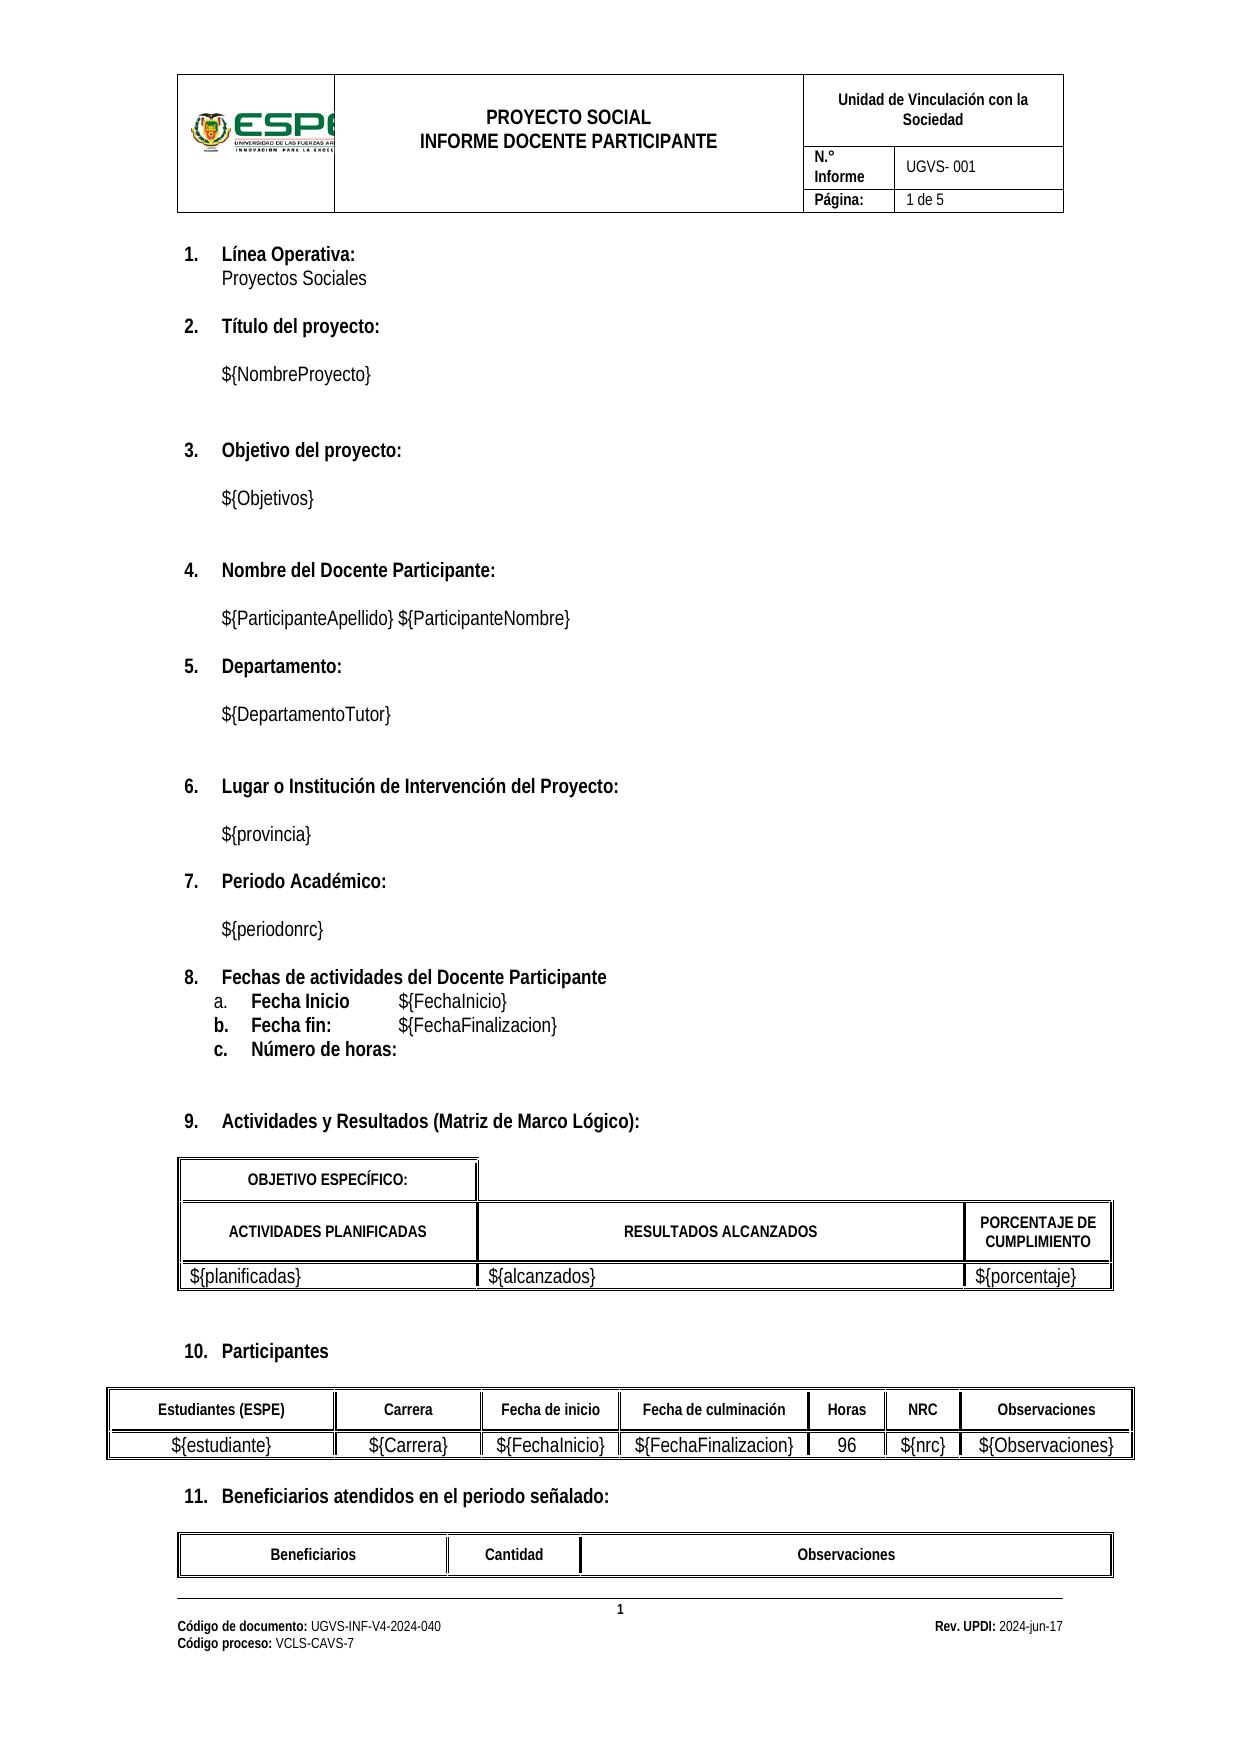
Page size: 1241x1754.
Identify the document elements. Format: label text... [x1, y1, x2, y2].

table_header Cantidad [448, 1535, 580, 1574]
table_cell ${porcentaje} [964, 1260, 1111, 1288]
table_cell ACTIVIDADES PLANIFICADAS [181, 1200, 476, 1260]
table_cell 96 [808, 1433, 886, 1457]
list Nombre del Docente Participante: [184, 558, 1063, 582]
list Fecha Inicio [213, 989, 1063, 1013]
text ${Objetivos} [222, 486, 1063, 510]
table_cell ${alcanzados} [477, 1264, 964, 1288]
table_header Beneficiarios [181, 1535, 448, 1574]
list Departamento: [184, 654, 1063, 678]
table_cell ${FechaFinalizacion} [620, 1433, 808, 1457]
table_cell ${planificadas} [181, 1260, 477, 1288]
table_header NRC [886, 1388, 960, 1429]
table_cell RESULTADOS ALCANZADOS [479, 1203, 963, 1260]
list Actividades y Resultados (Matriz de Marco Lógico): [184, 1109, 1063, 1133]
text Proyectos Sociales [222, 266, 1063, 289]
text ${ParticipanteApellido} ${ParticipanteNombre} [222, 606, 1063, 630]
list Fechas de actividades del Docente Participante [184, 965, 1063, 989]
list Número de horas: [213, 1037, 1063, 1061]
list Línea Operativa: [184, 242, 1063, 266]
list Título del proyecto: [184, 313, 1063, 337]
table_header OBJETIVO ESPECÍFICO: [181, 1160, 477, 1199]
table_cell ${Carrera} [335, 1433, 482, 1457]
list Periodo Académico: [184, 869, 1063, 893]
list Fecha fin: [213, 1013, 1063, 1037]
table_header Observaciones [580, 1535, 1110, 1574]
picture [188, 111, 335, 154]
table_header Fecha de culminación [620, 1390, 808, 1429]
text ${periodonrc} [222, 917, 1063, 941]
list Participantes [184, 1339, 1063, 1363]
table_cell ${estudiante} [110, 1429, 335, 1457]
list Objetivo del proyecto: [184, 438, 1063, 462]
text ${provincia} [222, 821, 1063, 845]
list Beneficiarios atendidos en el periodo señalado: [184, 1484, 1063, 1508]
table_cell ${Observaciones} [960, 1429, 1132, 1457]
text ${NombreProyecto} [222, 361, 1063, 385]
text ${DepartamentoTutor} [222, 702, 1063, 726]
table_header Observaciones [960, 1390, 1131, 1429]
table_cell PORCENTAJE DE CUMPLIMIENTO [966, 1200, 1112, 1260]
table_header Horas [808, 1390, 886, 1429]
table_header Carrera [335, 1390, 482, 1429]
table_cell ${FechaInicio} [482, 1433, 620, 1457]
table_cell ${nrc} [886, 1433, 960, 1457]
table_header Fecha de inicio [482, 1390, 620, 1429]
list Lugar o Institución de Intervención del Proyecto: [184, 773, 1063, 797]
table_header Estudiantes (ESPE) [108, 1388, 335, 1429]
